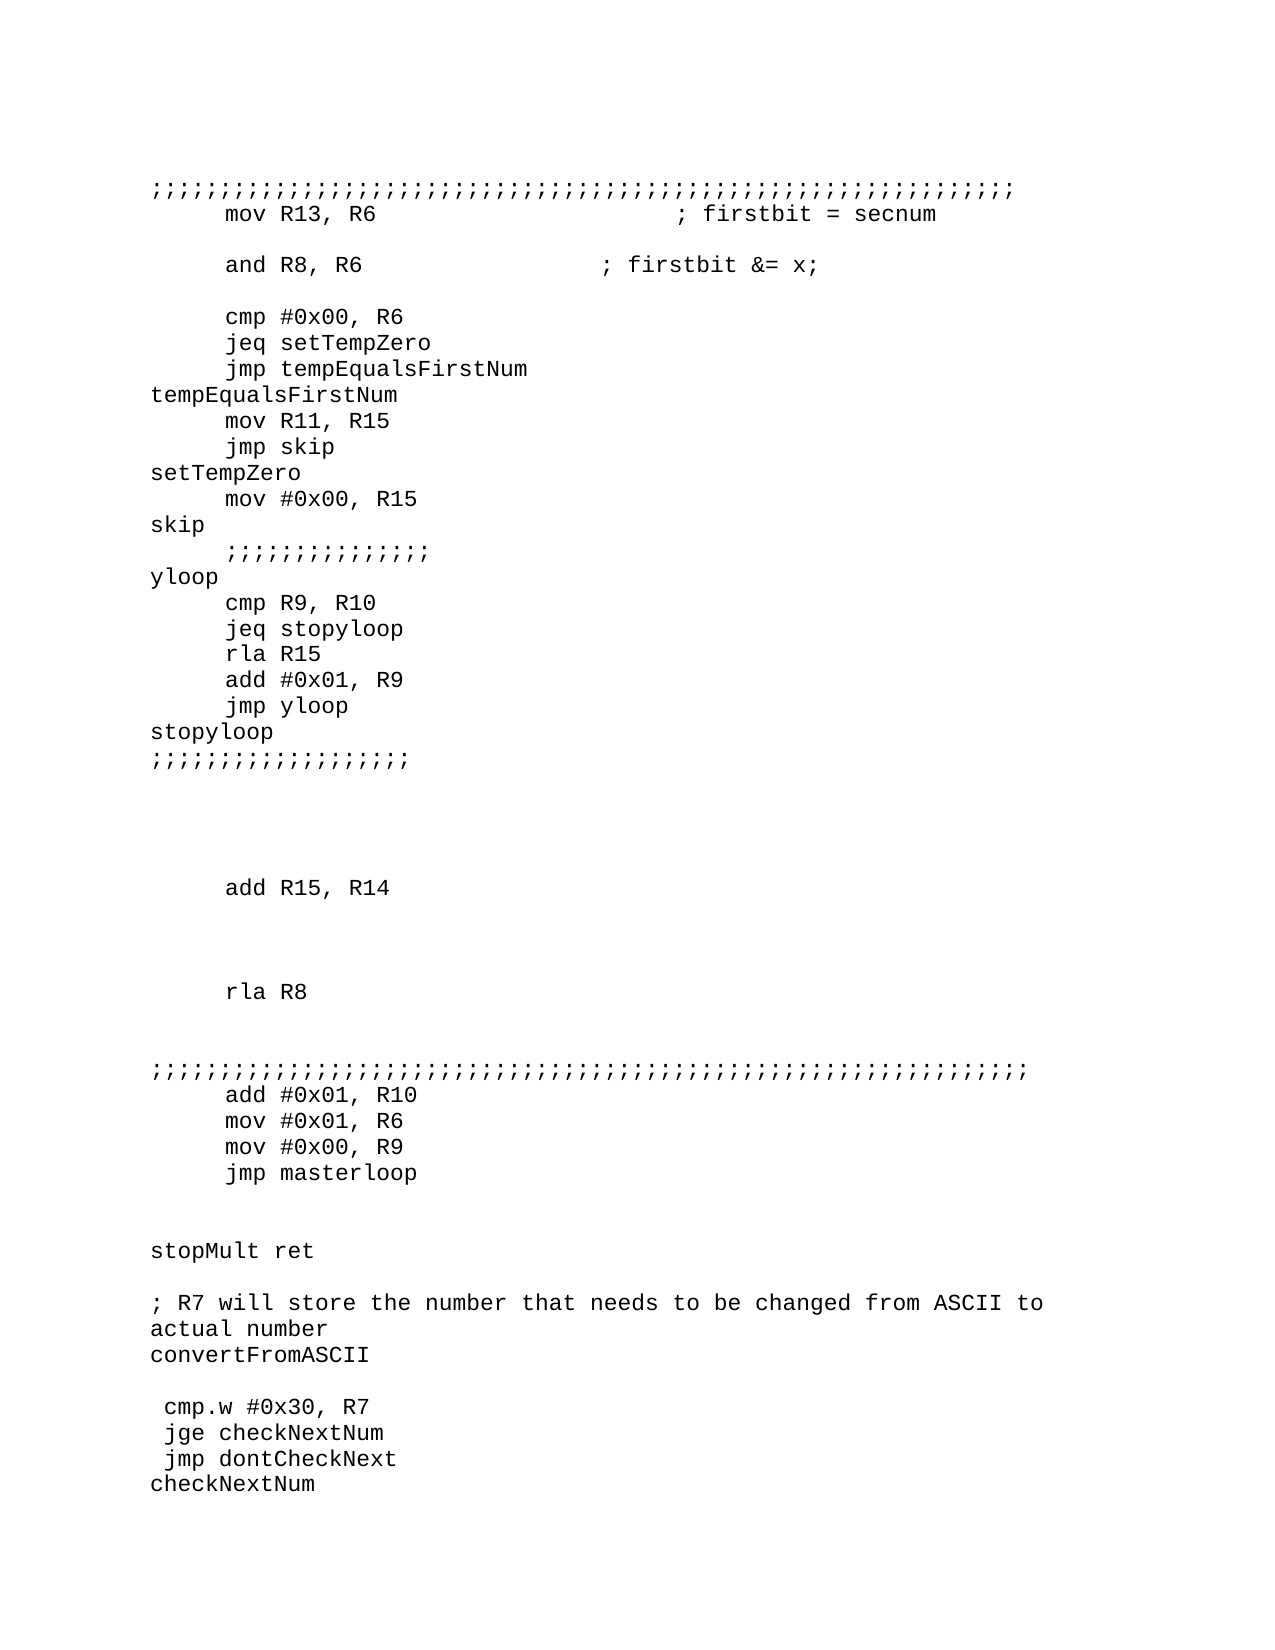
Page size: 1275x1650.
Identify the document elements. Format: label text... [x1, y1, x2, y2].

text jmp dontCheckNext [150, 1447, 1125, 1473]
text jmp skip [150, 435, 1125, 461]
text yloop [150, 565, 1125, 591]
text add #0x01, R10 [150, 1084, 1125, 1110]
text rla R8 [150, 980, 1125, 1006]
text convertFromASCII [150, 1343, 1125, 1369]
text cmp #0x00, R6 [150, 306, 1125, 332]
text mov #0x00, R9 [150, 1136, 1125, 1162]
text tempEqualsFirstNum [150, 383, 1125, 409]
text ;;;;;;;;;;;;;;;;;;;;;;;;;;;;;;;;;;;;;;;;;;;;;;;;;;;;;;;;;;;;;;; [150, 176, 1125, 202]
text jge checkNextNum [150, 1421, 1125, 1447]
text ;;;;;;;;;;;;;;;;;;; [150, 747, 1125, 772]
text ;;;;;;;;;;;;;;; [150, 539, 1125, 565]
text stopMult ret [150, 1239, 1125, 1265]
text rla R15 [150, 643, 1125, 669]
text skip [150, 513, 1125, 539]
text stopyloop [150, 721, 1125, 747]
text jmp masterloop [150, 1162, 1125, 1187]
text mov R11, R15 [150, 409, 1125, 435]
text setTempZero [150, 461, 1125, 487]
text jmp tempEqualsFirstNum [150, 357, 1125, 383]
text jmp yloop [150, 695, 1125, 721]
text jeq setTempZero [150, 332, 1125, 357]
text mov #0x01, R6 [150, 1110, 1125, 1136]
text and R8, R6 ; firstbit &= x; [150, 254, 1125, 280]
text cmp.w #0x30, R7 [150, 1395, 1125, 1421]
text add R15, R14 [150, 876, 1125, 902]
text mov #0x00, R15 [150, 487, 1125, 513]
text ; R7 will store the number that needs to be changed from ASCII to actual number [150, 1291, 1125, 1343]
text add #0x01, R9 [150, 669, 1125, 695]
text checkNextNum [150, 1473, 1125, 1499]
text jeq stopyloop [150, 617, 1125, 643]
text ;;;;;;;;;;;;;;;;;;;;;;;;;;;;;;;;;;;;;;;;;;;;;;;;;;;;;;;;;;;;;;;; [150, 1058, 1125, 1084]
text mov R13, R6 ; firstbit = secnum [150, 202, 1125, 228]
text cmp R9, R10 [150, 591, 1125, 617]
